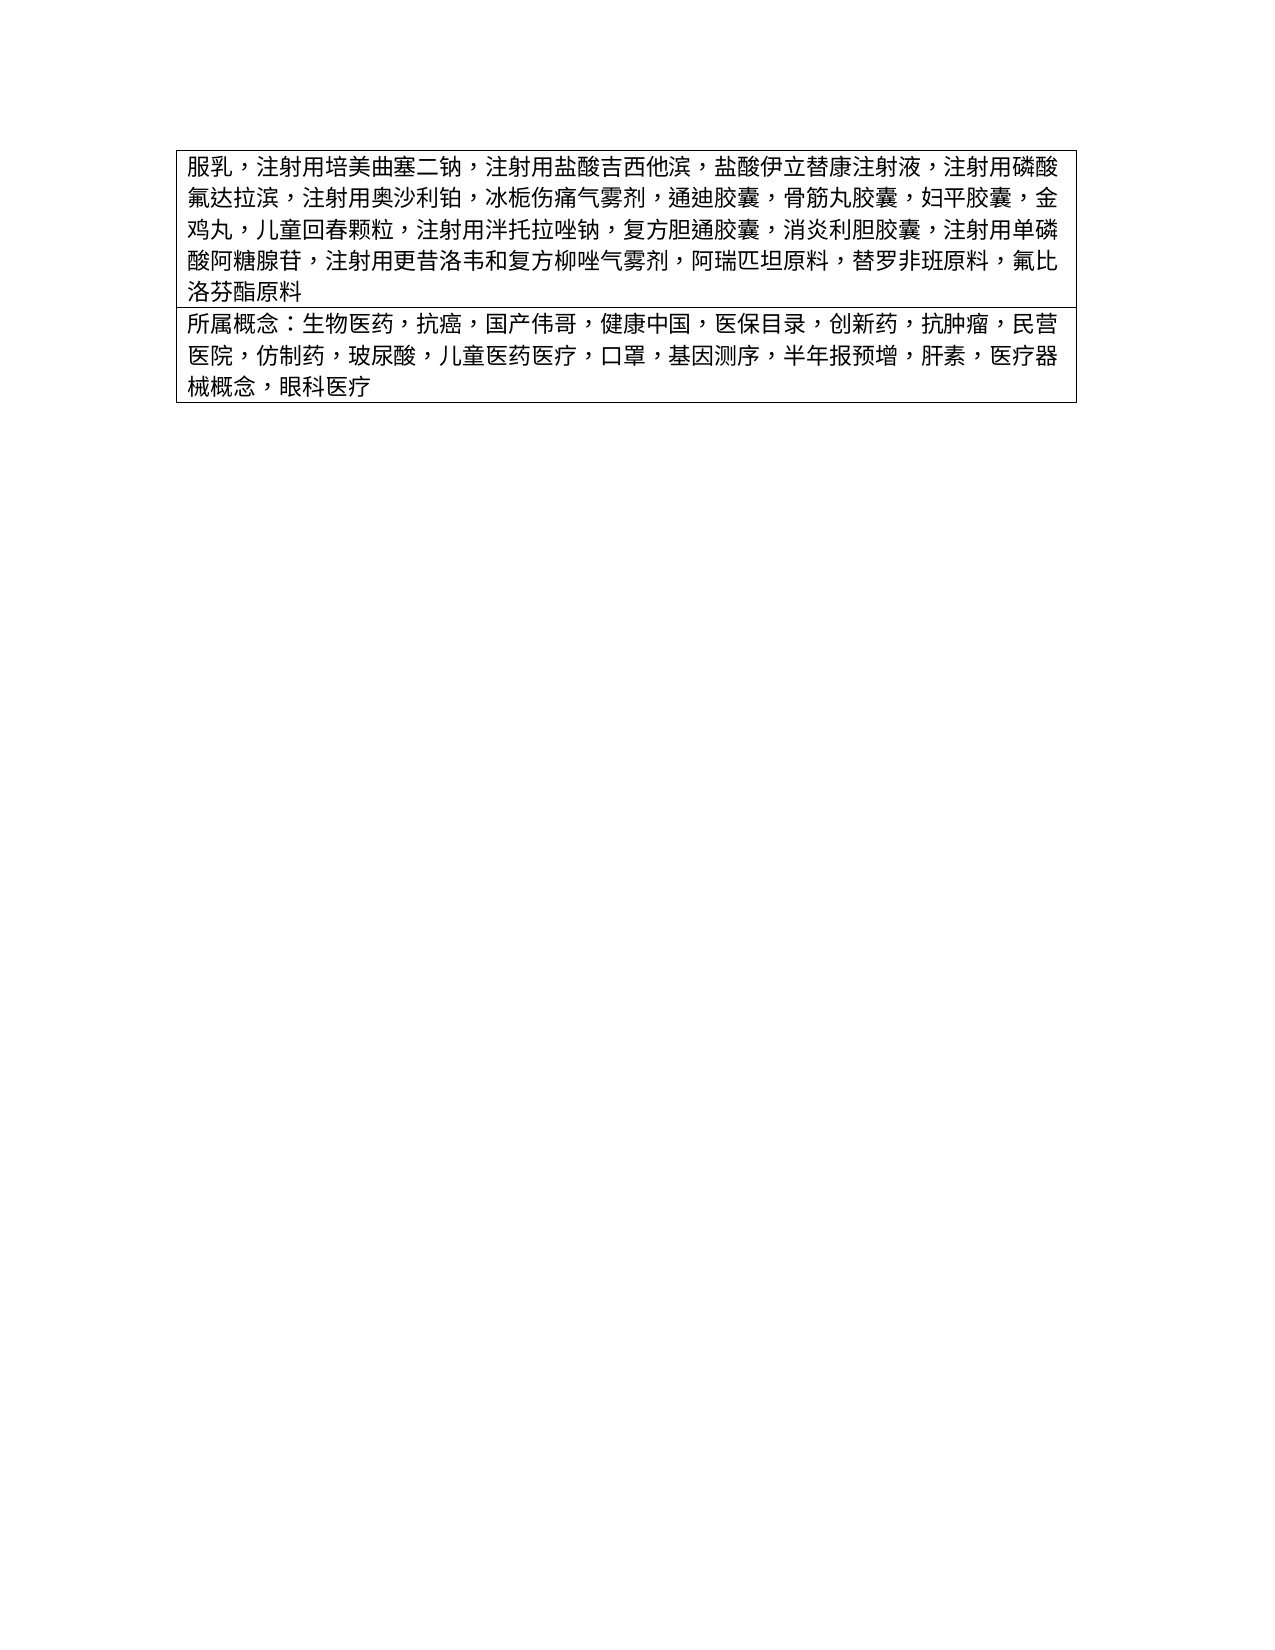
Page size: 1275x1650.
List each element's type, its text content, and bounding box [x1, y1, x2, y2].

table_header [177, 151, 1076, 307]
table_cell 所属概念：生物医药，抗癌，国产伟哥，健康中国，医保目录，创新药，抗肿瘤，民营医院，仿制药，玻尿酸，儿童医药医疗，口罩，基因测序，半年报预增，肝素，医疗器械概念，眼科医疗 [177, 308, 1076, 402]
